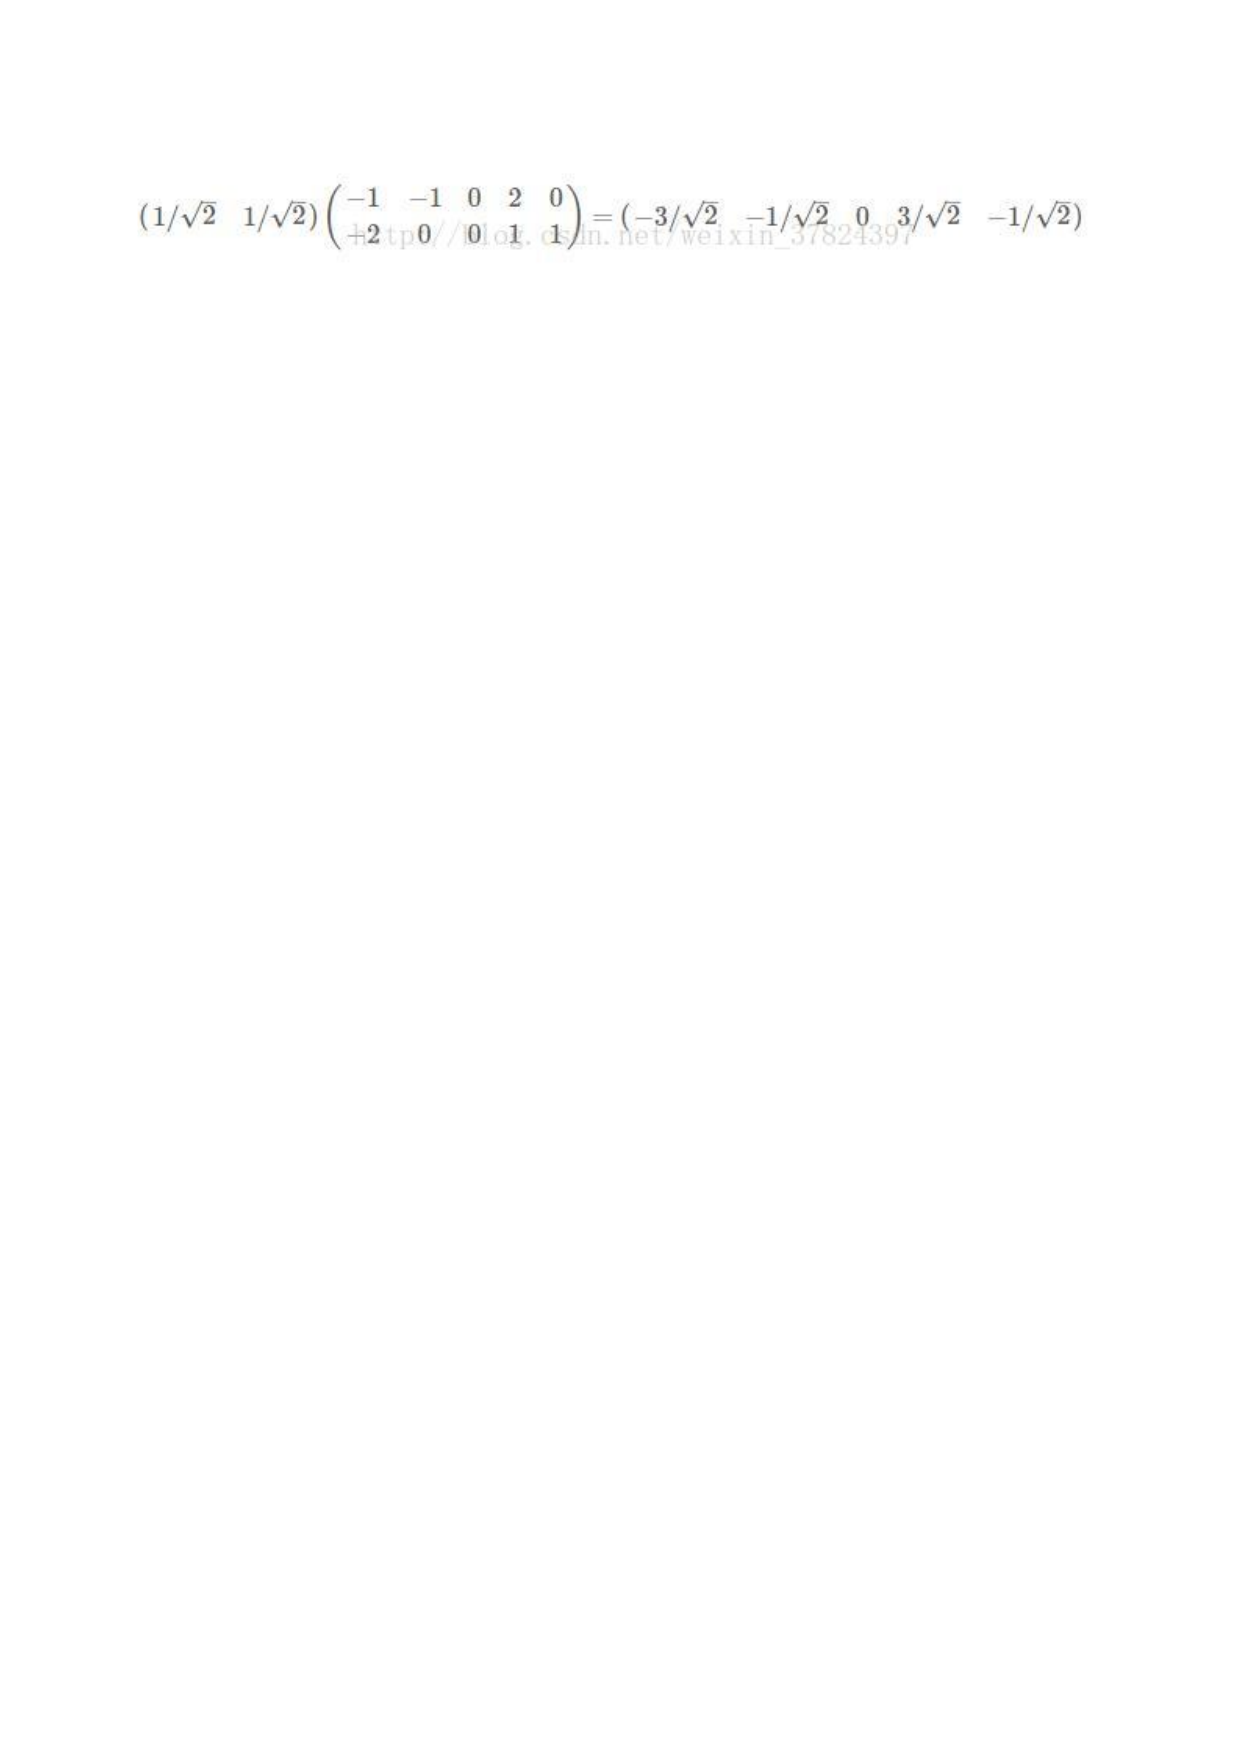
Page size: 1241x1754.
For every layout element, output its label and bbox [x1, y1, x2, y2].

picture [137, 162, 1103, 275]
